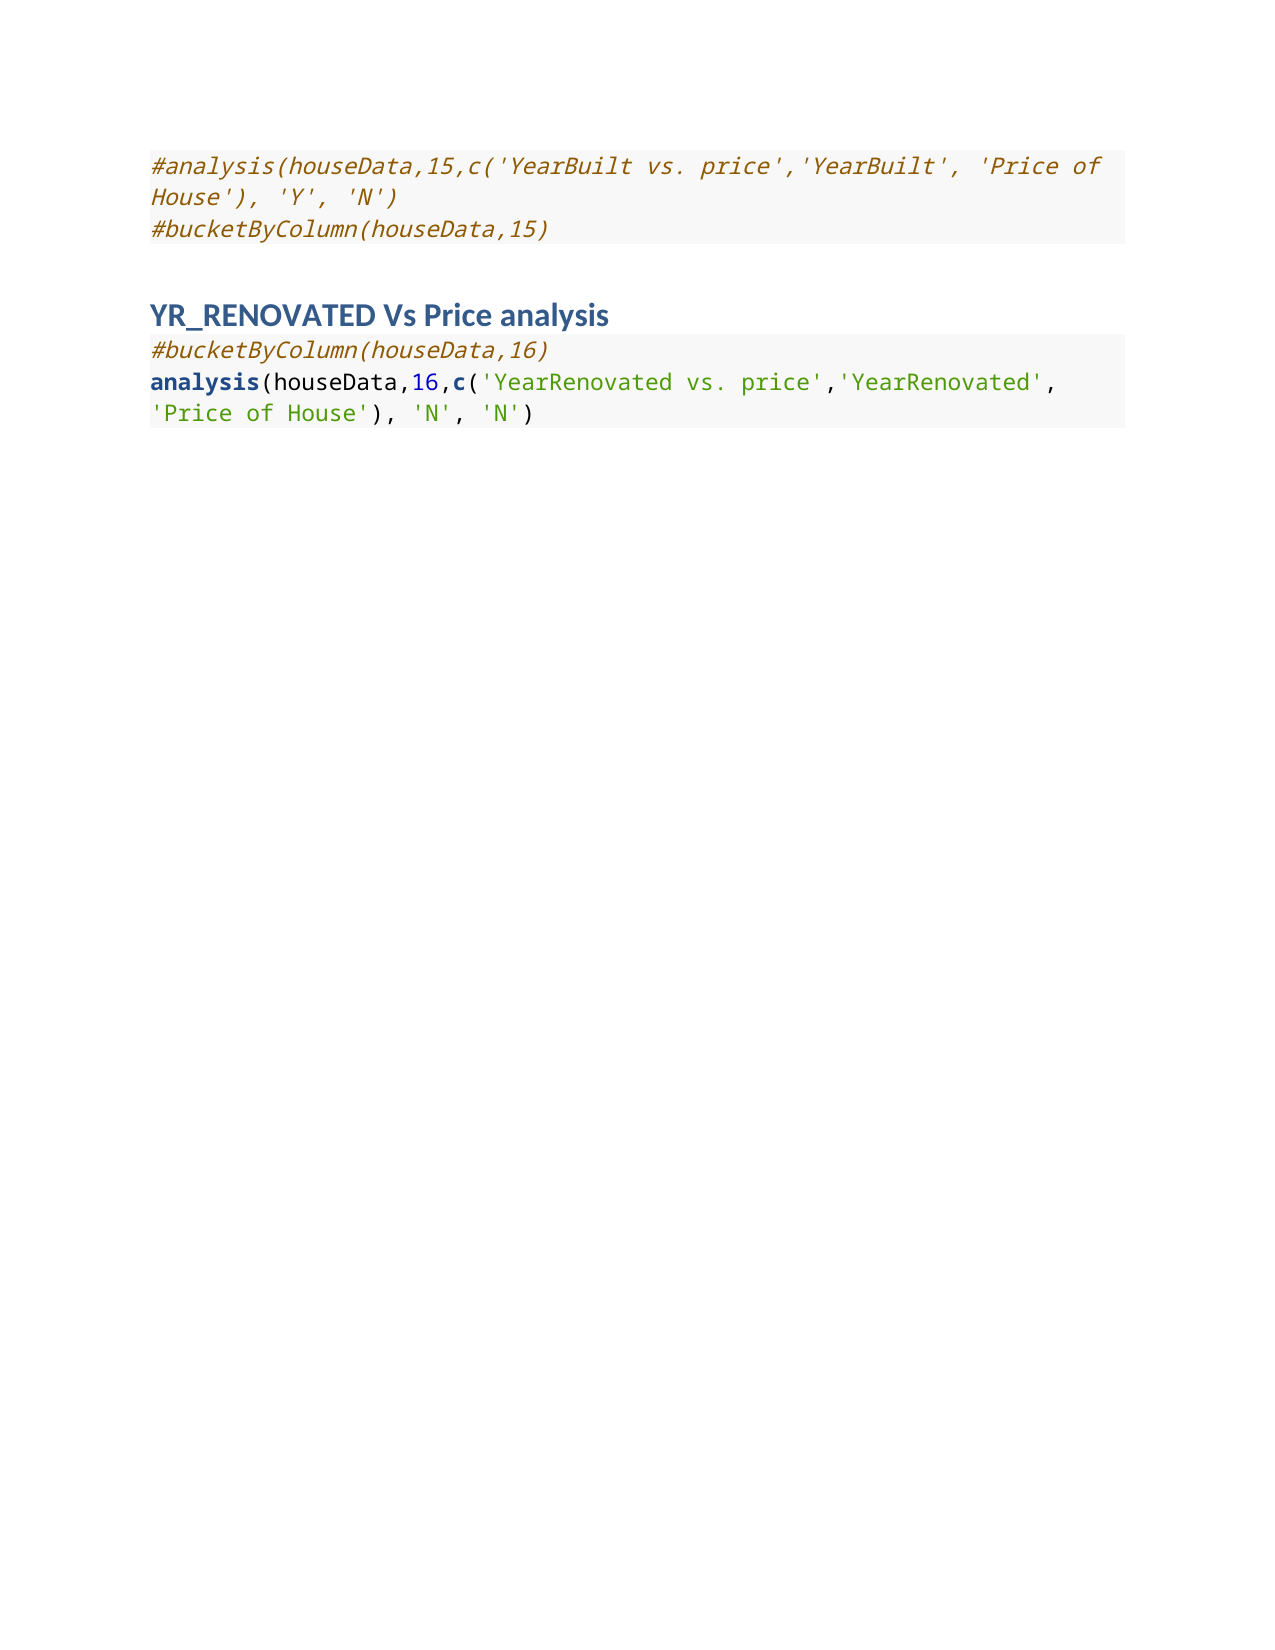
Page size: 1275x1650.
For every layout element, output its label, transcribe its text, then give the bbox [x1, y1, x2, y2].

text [150, 150, 1125, 244]
subtitle YR_RENOVATED Vs Price analysis [150, 294, 1125, 334]
text #bucketByColumn(houseData,16) analysis(houseData,16,c('YearRenovated vs. price','YearRenovated', 'Price of House'), 'N', 'N') [150, 334, 1125, 428]
